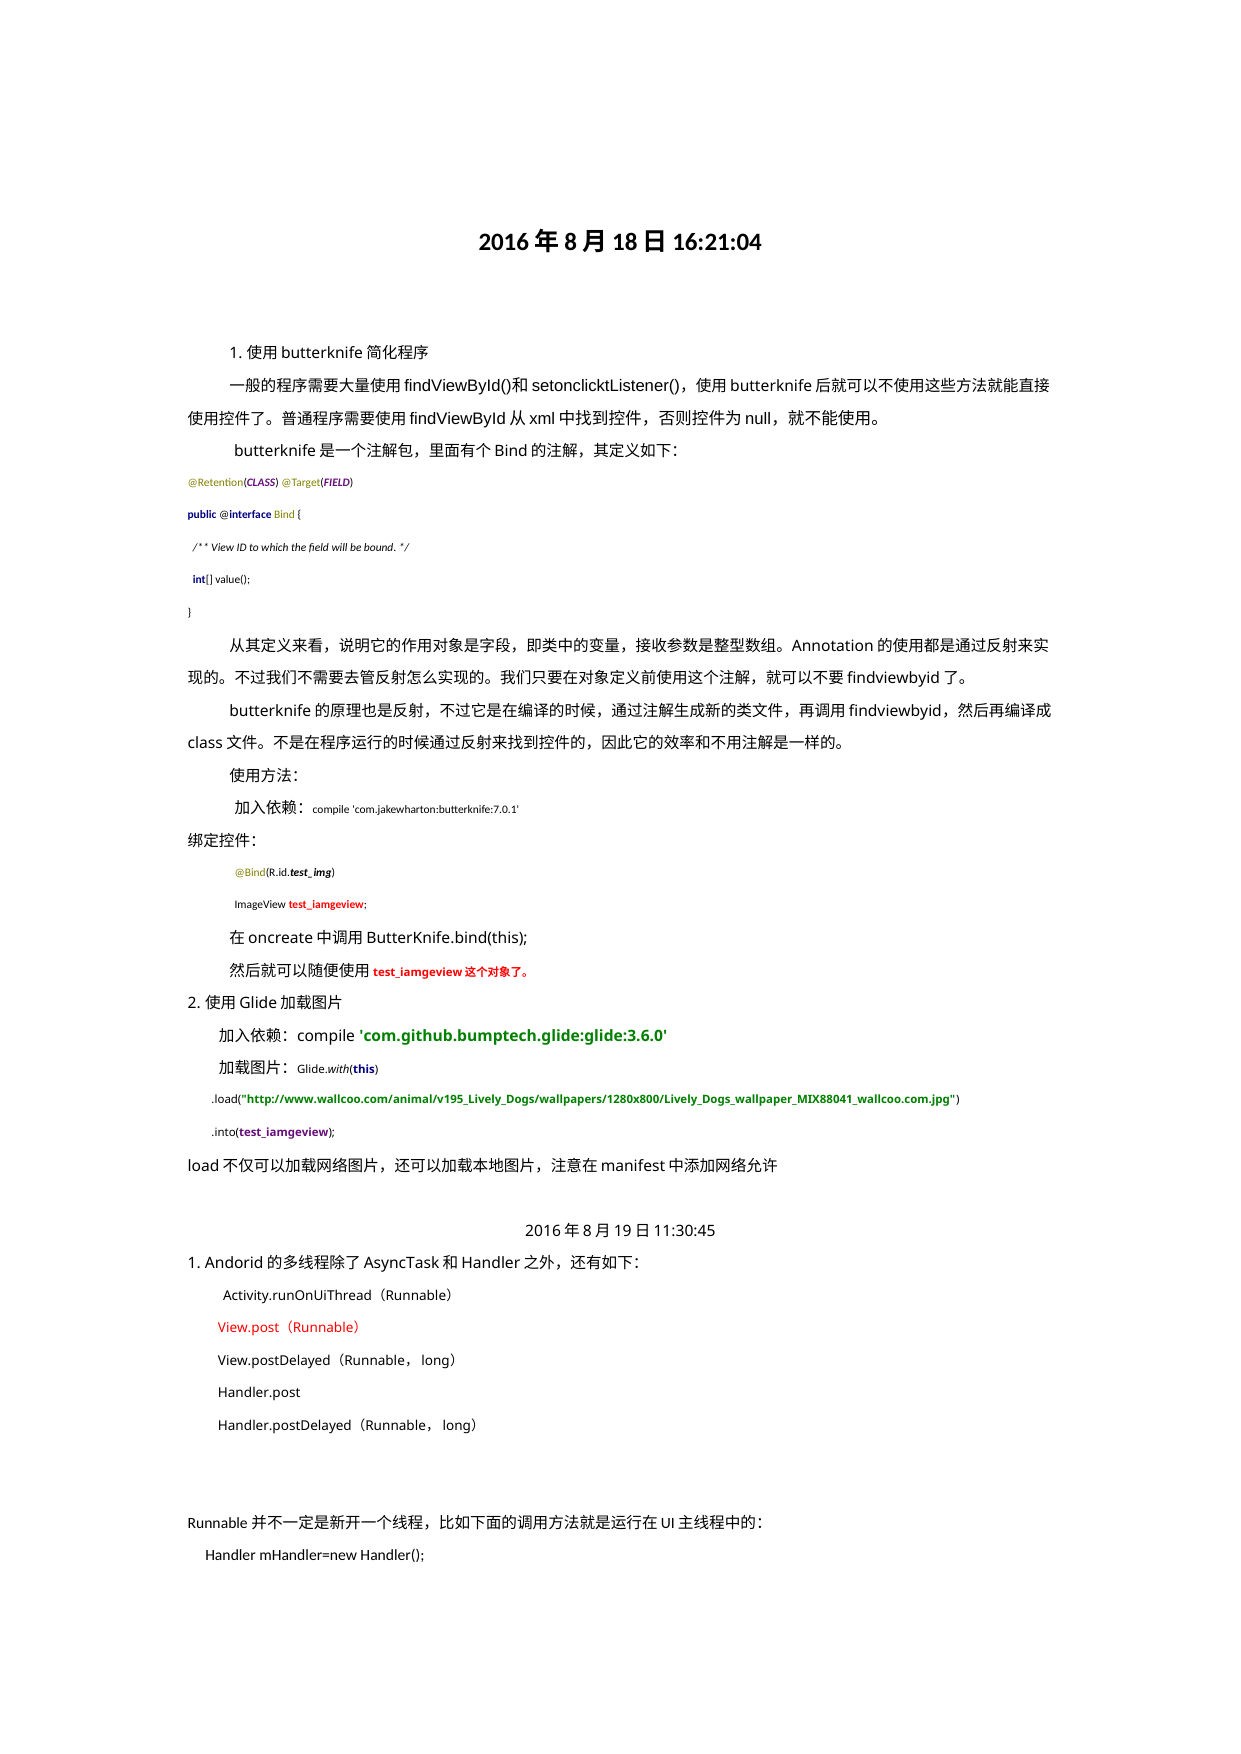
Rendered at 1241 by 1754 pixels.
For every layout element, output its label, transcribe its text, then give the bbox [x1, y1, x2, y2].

text 2. 使用Glide加载图片 [187, 986, 1053, 1018]
text ImageView test_iamgeview; [234, 888, 1053, 921]
text View.post（Runnable） [187, 1311, 1053, 1343]
text 2016年8月19日11:30:45 [187, 1213, 1053, 1246]
text 加入依赖：compile 'com.github.bumptech.glide:glide:3.6.0' [187, 1018, 1053, 1051]
text 1. Andorid的多线程除了AsyncTask和Handler之外，还有如下： [187, 1246, 1053, 1278]
text @Bind(R.id.test_img) [234, 856, 1053, 888]
text Handler.postDelayed（Runnable， long） [187, 1408, 1053, 1441]
text 然后就可以随便使用test_iamgeview这个对象了。 [187, 953, 1053, 986]
text View.postDelayed（Runnable， long） [187, 1343, 1053, 1376]
subtitle 2016年8月18日16:21:04 [187, 207, 1053, 272]
text butterknife的原理也是反射，不过它是在编译的时候，通过注解生成新的类文件，再调用findviewbyid，然后再编译成class文件。不是在程序运行的时候通过反射来找到控件的，因此它的效率和不用注解是一样的。 [187, 693, 1053, 758]
text load不仅可以加载网络图片，还可以加载本地图片，注意在manifest中添加网络允许 [187, 1148, 1053, 1181]
text 加入依赖：compile 'com.jakewharton:butterknife:7.0.1' [187, 791, 1053, 823]
text Handler.post [187, 1376, 1053, 1408]
text 使用方法： [187, 758, 1053, 791]
text 绑定控件： [187, 823, 1053, 856]
text Runnable 并不一定是新开一个线程，比如下面的调用方法就是运行在UI主线程中的： [187, 1506, 1053, 1538]
text butterknife是一个注解包，里面有个Bind的注解，其定义如下： [187, 433, 1053, 466]
text 在oncreate中调用ButterKnife.bind(this); [187, 921, 1053, 953]
text Activity.runOnUiThread（Runnable） [187, 1278, 1053, 1311]
text 1. 使用butterknife简化程序 [187, 336, 1053, 368]
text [187, 1538, 1053, 1571]
text 一般的程序需要大量使用findViewById()和setonclicktListener()，使用butterknife后就可以不使用这些方法就能直接使用控件了。普通程序需要使用findViewById从xml中找到控件，否则控件为null，就不能使用。 [187, 368, 1053, 433]
text @Retention(CLASS) @Target(FIELD) public @interface Bind { /** View ID to which the field will be bound. */ int[] value(); } [187, 466, 1053, 628]
text 从其定义来看，说明它的作用对象是字段，即类中的变量，接收参数是整型数组。Annotation的使用都是通过反射来实现的。不过我们不需要去管反射怎么实现的。我们只要在对象定义前使用这个注解，就可以不要findviewbyid了。 [187, 628, 1053, 693]
text 加载图片：Glide.with(this) .load("http://www.wallcoo.com/animal/v195_Lively_Dogs/wallpapers/1280x800/Lively_Dogs_wallpaper_MIX88041_wallcoo.com.jpg") .into(test_iamgeview); [187, 1051, 1053, 1148]
